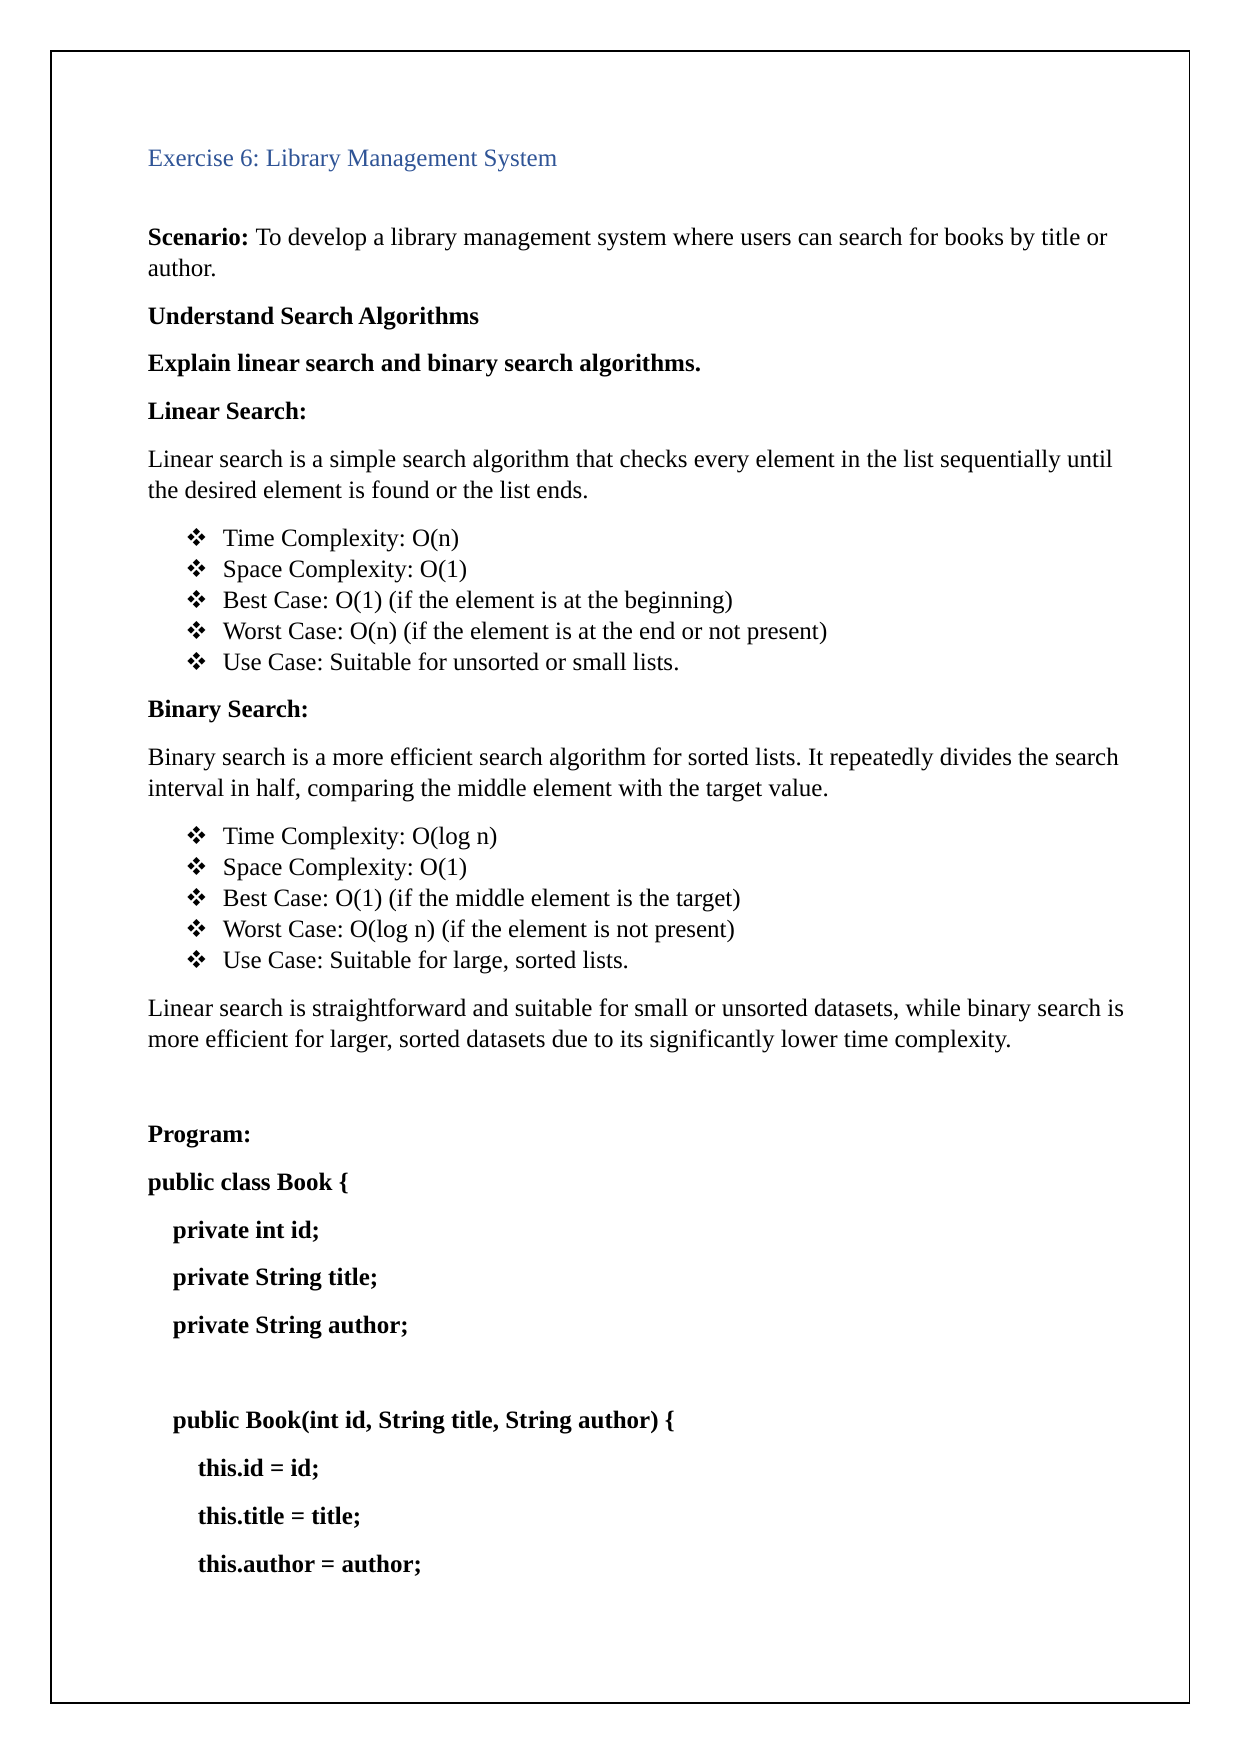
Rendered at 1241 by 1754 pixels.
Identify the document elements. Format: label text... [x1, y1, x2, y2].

text this.id = id; [148, 1453, 1137, 1482]
list Space Complexity: O(1) [185, 852, 1137, 881]
text Scenario: To develop a library management system where users can search for books by title or author. [148, 222, 1137, 282]
text private String title; [148, 1262, 1137, 1291]
text this.title = title; [148, 1501, 1137, 1530]
list Space Complexity: O(1) [185, 554, 1137, 582]
list Time Complexity: O(log n) [185, 821, 1137, 850]
list Use Case: Suitable for large, sorted lists. [185, 945, 1137, 974]
text public class Book { [148, 1167, 1137, 1196]
list Time Complexity: O(n) [185, 523, 1137, 551]
text Binary search is a more efficient search algorithm for sorted lists. It repeatedly divides the search interval in half, comparing the middle element with the target value. [148, 742, 1137, 802]
text Explain linear search and binary search algorithms. [148, 348, 1137, 377]
text this.author = author; [148, 1549, 1137, 1577]
list Worst Case: O(log n) (if the element is not present) [185, 914, 1137, 943]
text private int id; [148, 1215, 1137, 1243]
list Worst Case: O(n) (if the element is at the end or not present) [185, 616, 1137, 644]
text Linear search is a simple search algorithm that checks every element in the list sequentially until the desired element is found or the list ends. [148, 444, 1137, 504]
text private String author; [148, 1310, 1137, 1339]
text public Book(int id, String title, String author) { [148, 1406, 1137, 1434]
text Understand Search Algorithms [148, 301, 1137, 329]
text Program: [148, 1119, 1137, 1148]
text Binary Search: [148, 694, 1137, 723]
list Best Case: O(1) (if the element is at the beginning) [185, 585, 1137, 613]
list Use Case: Suitable for unsorted or small lists. [185, 647, 1137, 676]
text Linear Search: [148, 396, 1137, 425]
list Best Case: O(1) (if the middle element is the target) [185, 883, 1137, 912]
text Linear search is straightforward and suitable for small or unsorted datasets, while binary search is more efficient for larger, sorted datasets due to its significantly lower time complexity. [148, 993, 1137, 1053]
subtitle Exercise 6: Library Management System [148, 143, 1137, 172]
